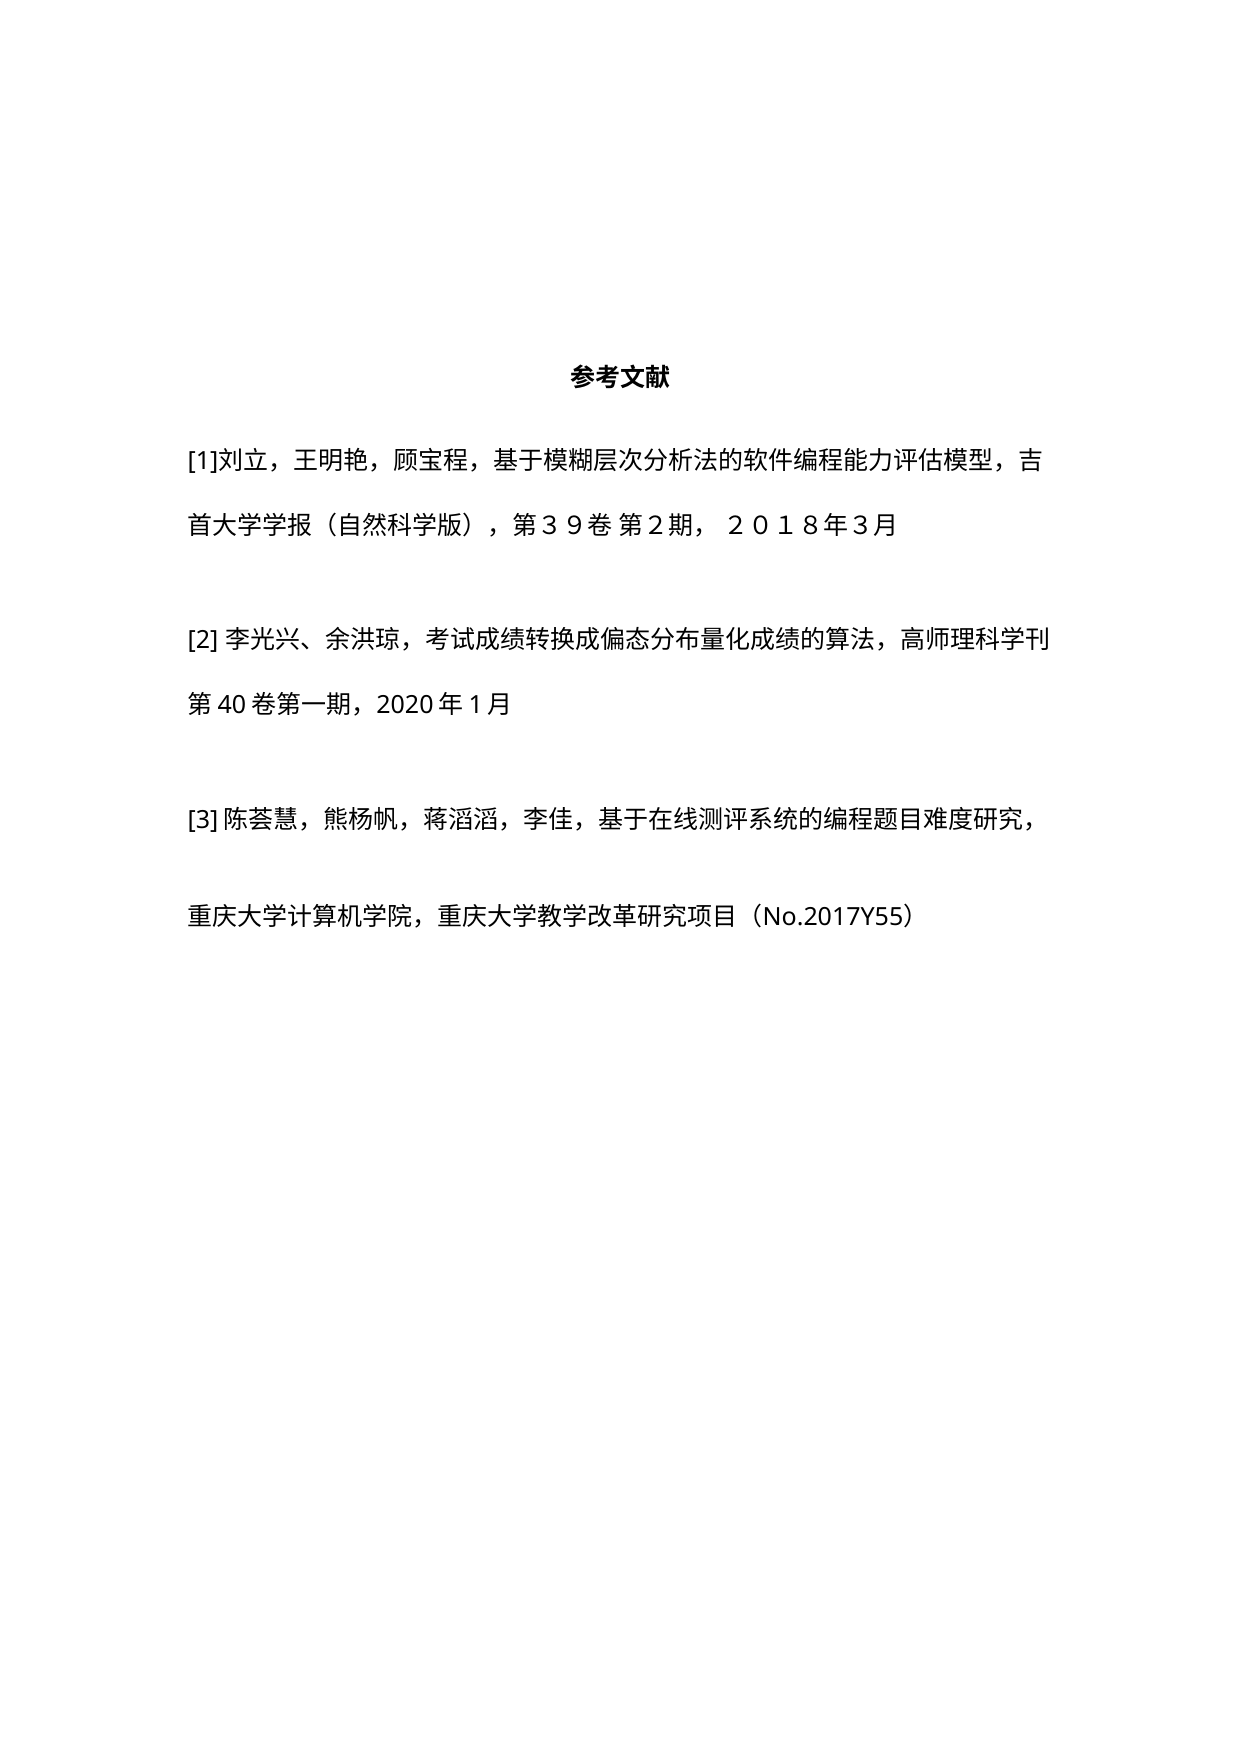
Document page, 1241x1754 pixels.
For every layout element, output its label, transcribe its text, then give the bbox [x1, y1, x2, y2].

text [3] 陈荟慧，熊杨帆，蒋滔滔，李佳，基于在线测评系统的编程题目难度研究，重庆大学计算机学院，重庆大学教学改革研究项目（No.2017Y55） [187, 785, 1053, 947]
text [1]刘立，王明艳，顾宝程，基于模糊层次分析法的软件编程能力评估模型，吉首大学学报（自然科学版），第３９卷 第２期， ２０１８年３月 [187, 426, 1053, 556]
text [2] 李光兴、余洪琼，考试成绩转换成偏态分布量化成绩的算法，高师理科学刊第40卷第一期，2020年1月 [187, 606, 1053, 736]
text 参考文献 [187, 343, 1053, 408]
